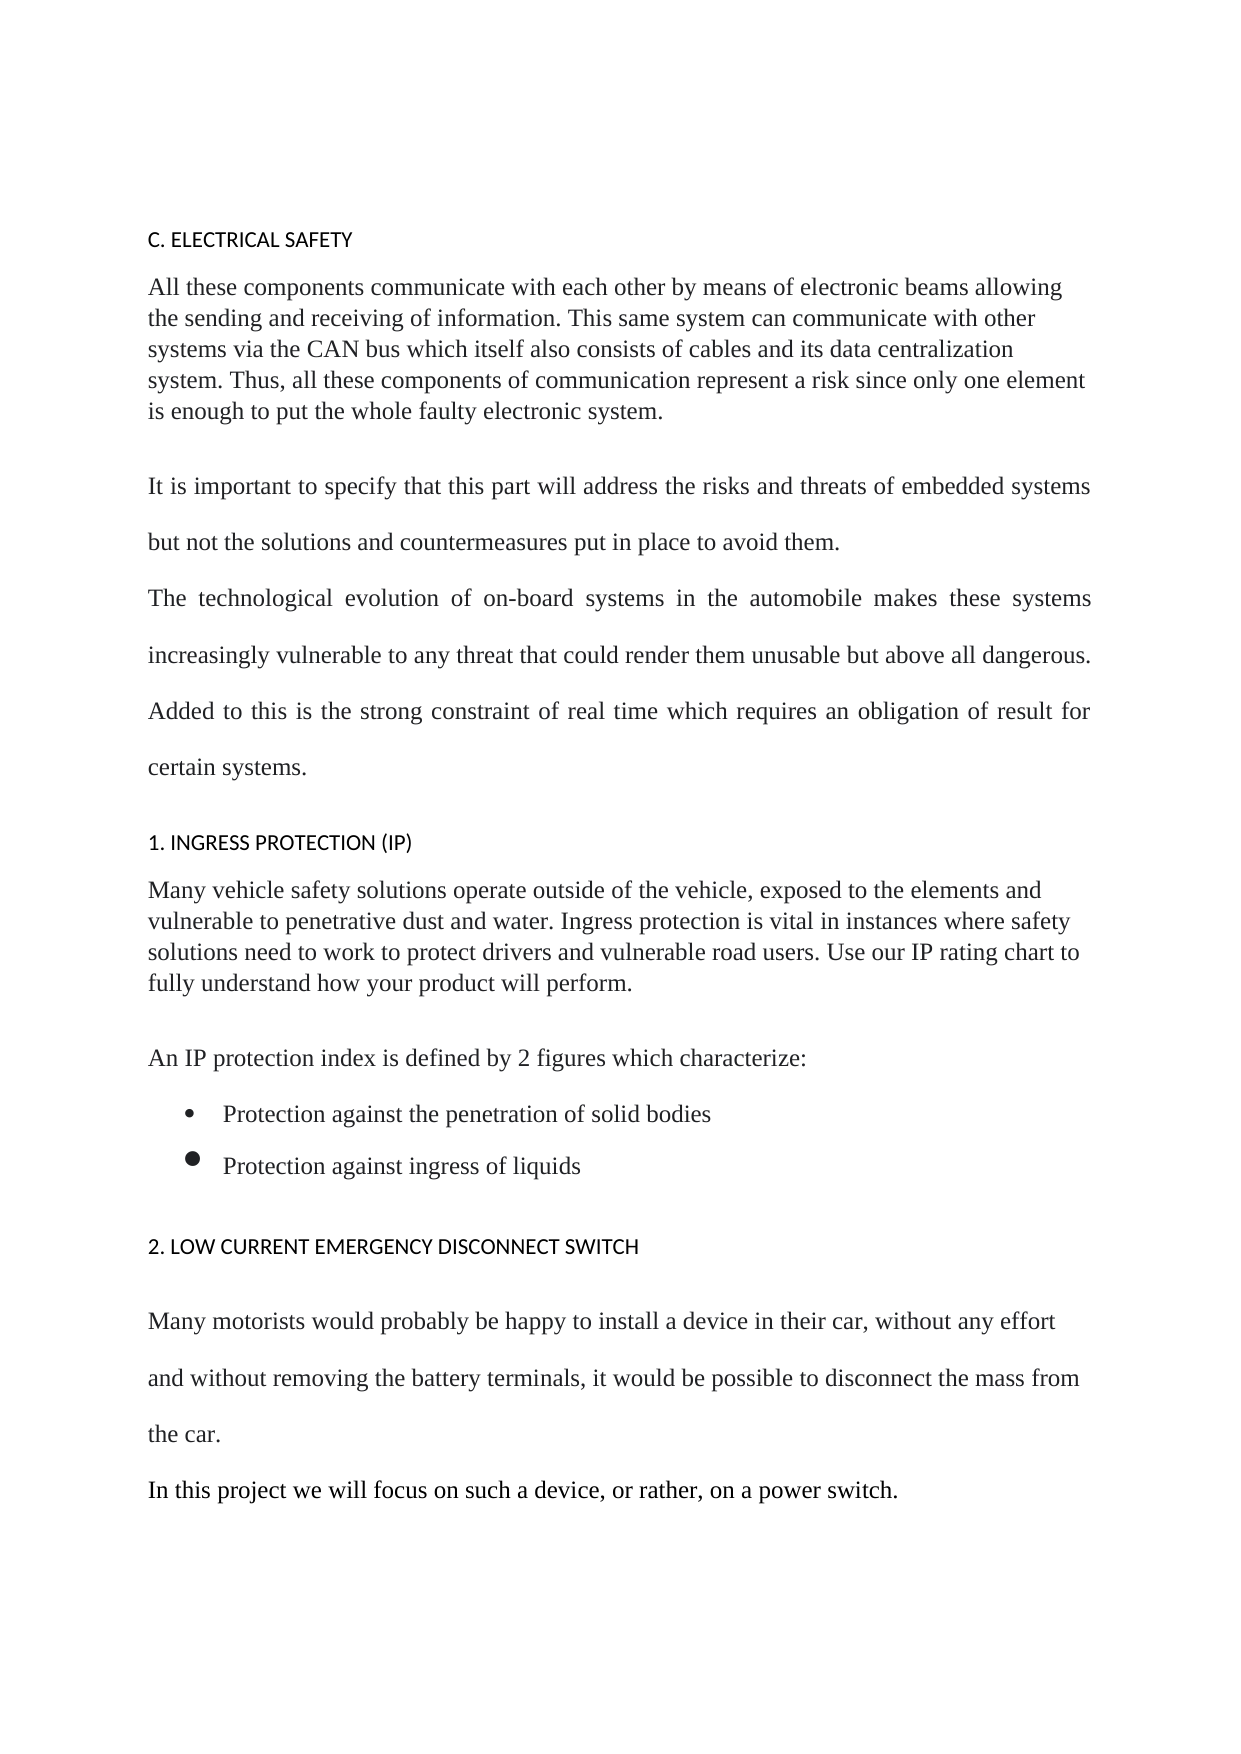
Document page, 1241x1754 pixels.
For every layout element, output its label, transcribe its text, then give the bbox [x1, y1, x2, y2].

text 2. LOW CURRENT EMERGENCY DISCONNECT SWITCH [148, 1232, 1093, 1260]
text All these components communicate with each other by means of electronic beams allowing the sending and receiving of information. This same system can communicate with other systems via the CAN bus which itself also consists of cables and its data centralization system. Thus, all these components of communication represent a risk since only one element is enough to put the whole faulty electronic system. [148, 272, 1093, 424]
text It is important to specify that this part will address the risks and threats of embedded systems but not the solutions and countermeasures put in place to avoid them. [148, 443, 1093, 556]
text C. ELECTRICAL SAFETY [148, 225, 1093, 253]
text 1. INGRESS PROTECTION (IP) [148, 828, 1093, 856]
text Many vehicle safety solutions operate outside of the vehicle, exposed to the elements and vulnerable to penetrative dust and water. Ingress protection is vital in instances where safety solutions need to work to protect drivers and vulnerable road users. Use our IP rating chart to fully understand how your product will perform. [148, 875, 1093, 997]
text The technological evolution of on-board systems in the automobile makes these systems increasingly vulnerable to any threat that could render them unusable but above all dangerous. Added to this is the strong constraint of real time which requires an obligation of result for certain systems. [148, 556, 1093, 781]
text Many motorists would probably be happy to install a device in their car, without any effort and without removing the battery terminals, it would be possible to disconnect the mass from the car. [148, 1279, 1093, 1448]
text In this project we will focus on such a device, or rather, on a power switch. [148, 1448, 1093, 1504]
list Protection against ingress of liquids [185, 1128, 1093, 1184]
text An IP protection index is defined by 2 figures which characterize: [148, 1016, 1093, 1072]
list Protection against the penetration of solid bodies [185, 1072, 1093, 1128]
